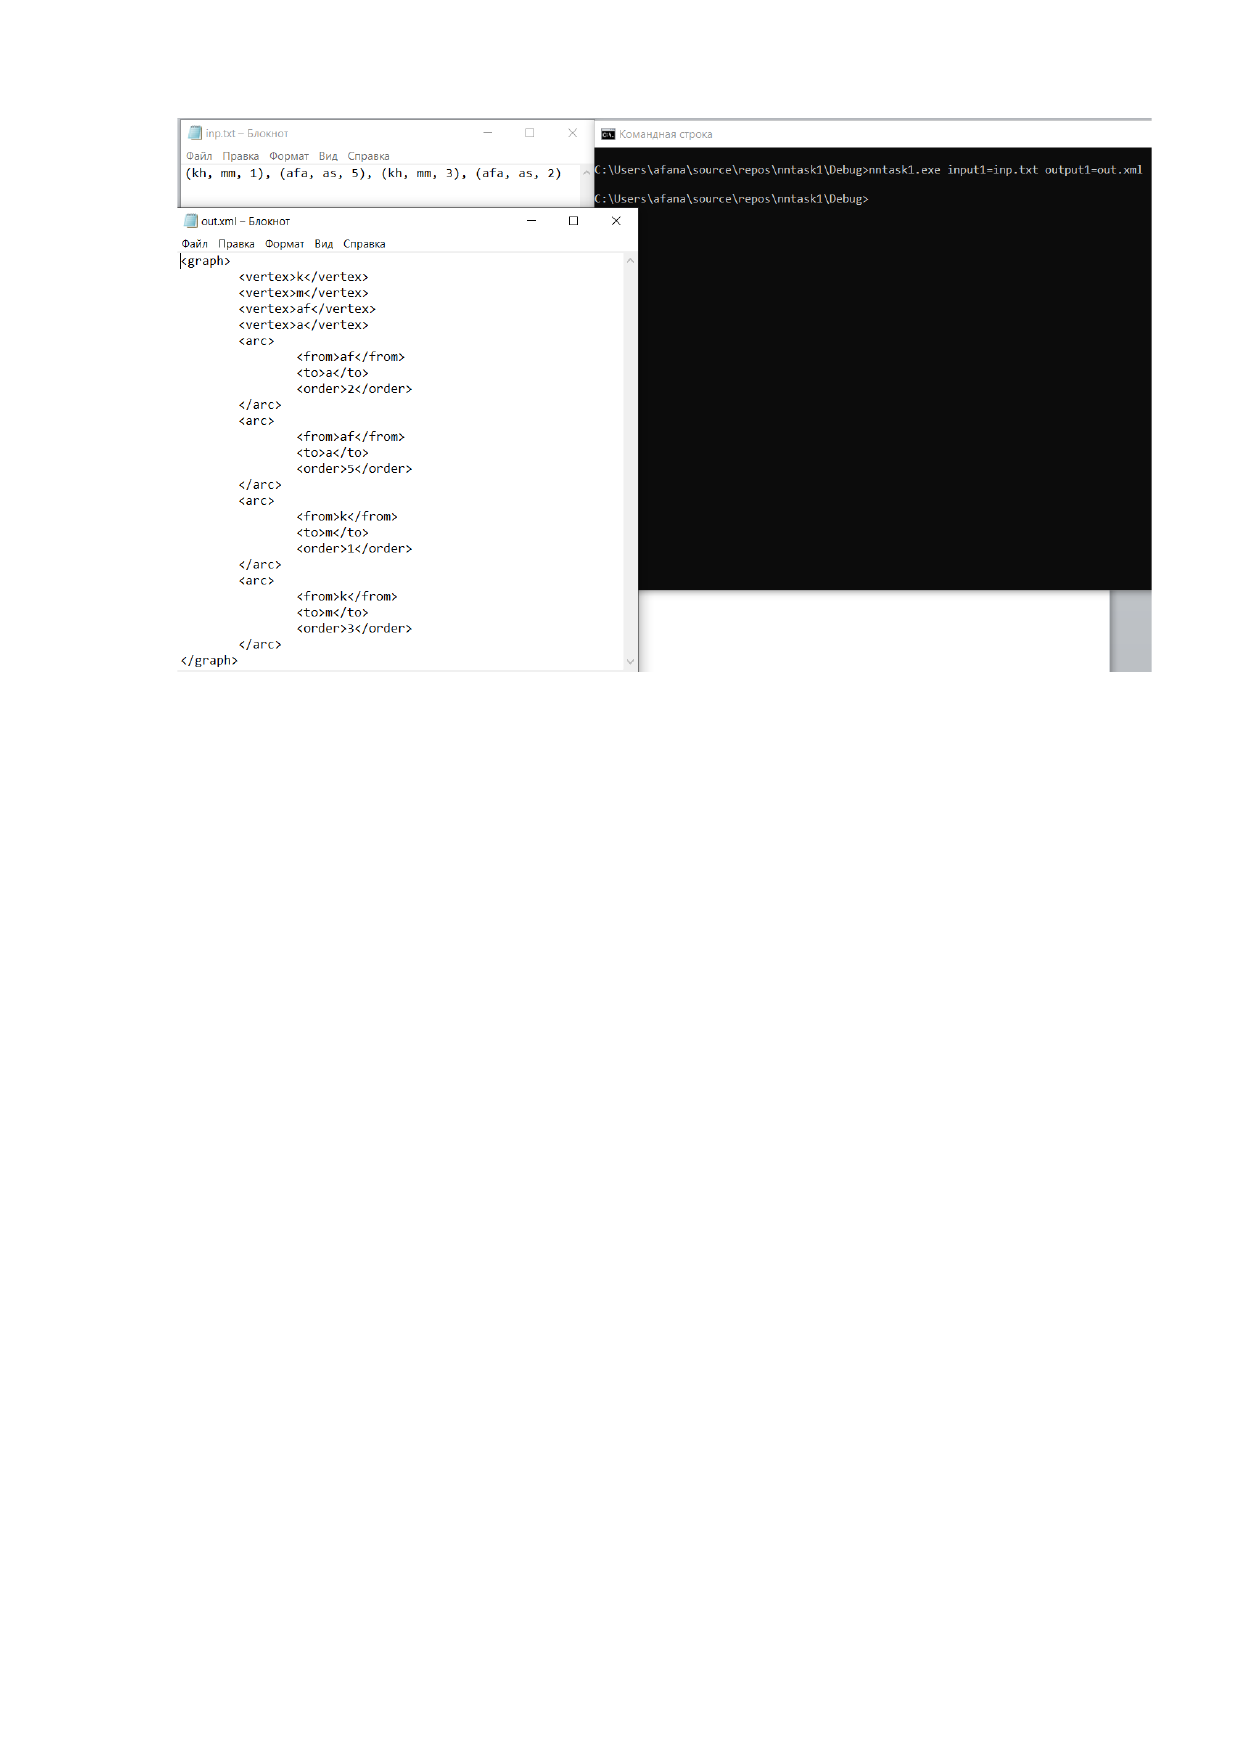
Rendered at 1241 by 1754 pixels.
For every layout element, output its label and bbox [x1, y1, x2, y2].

picture [177, 118, 1152, 672]
